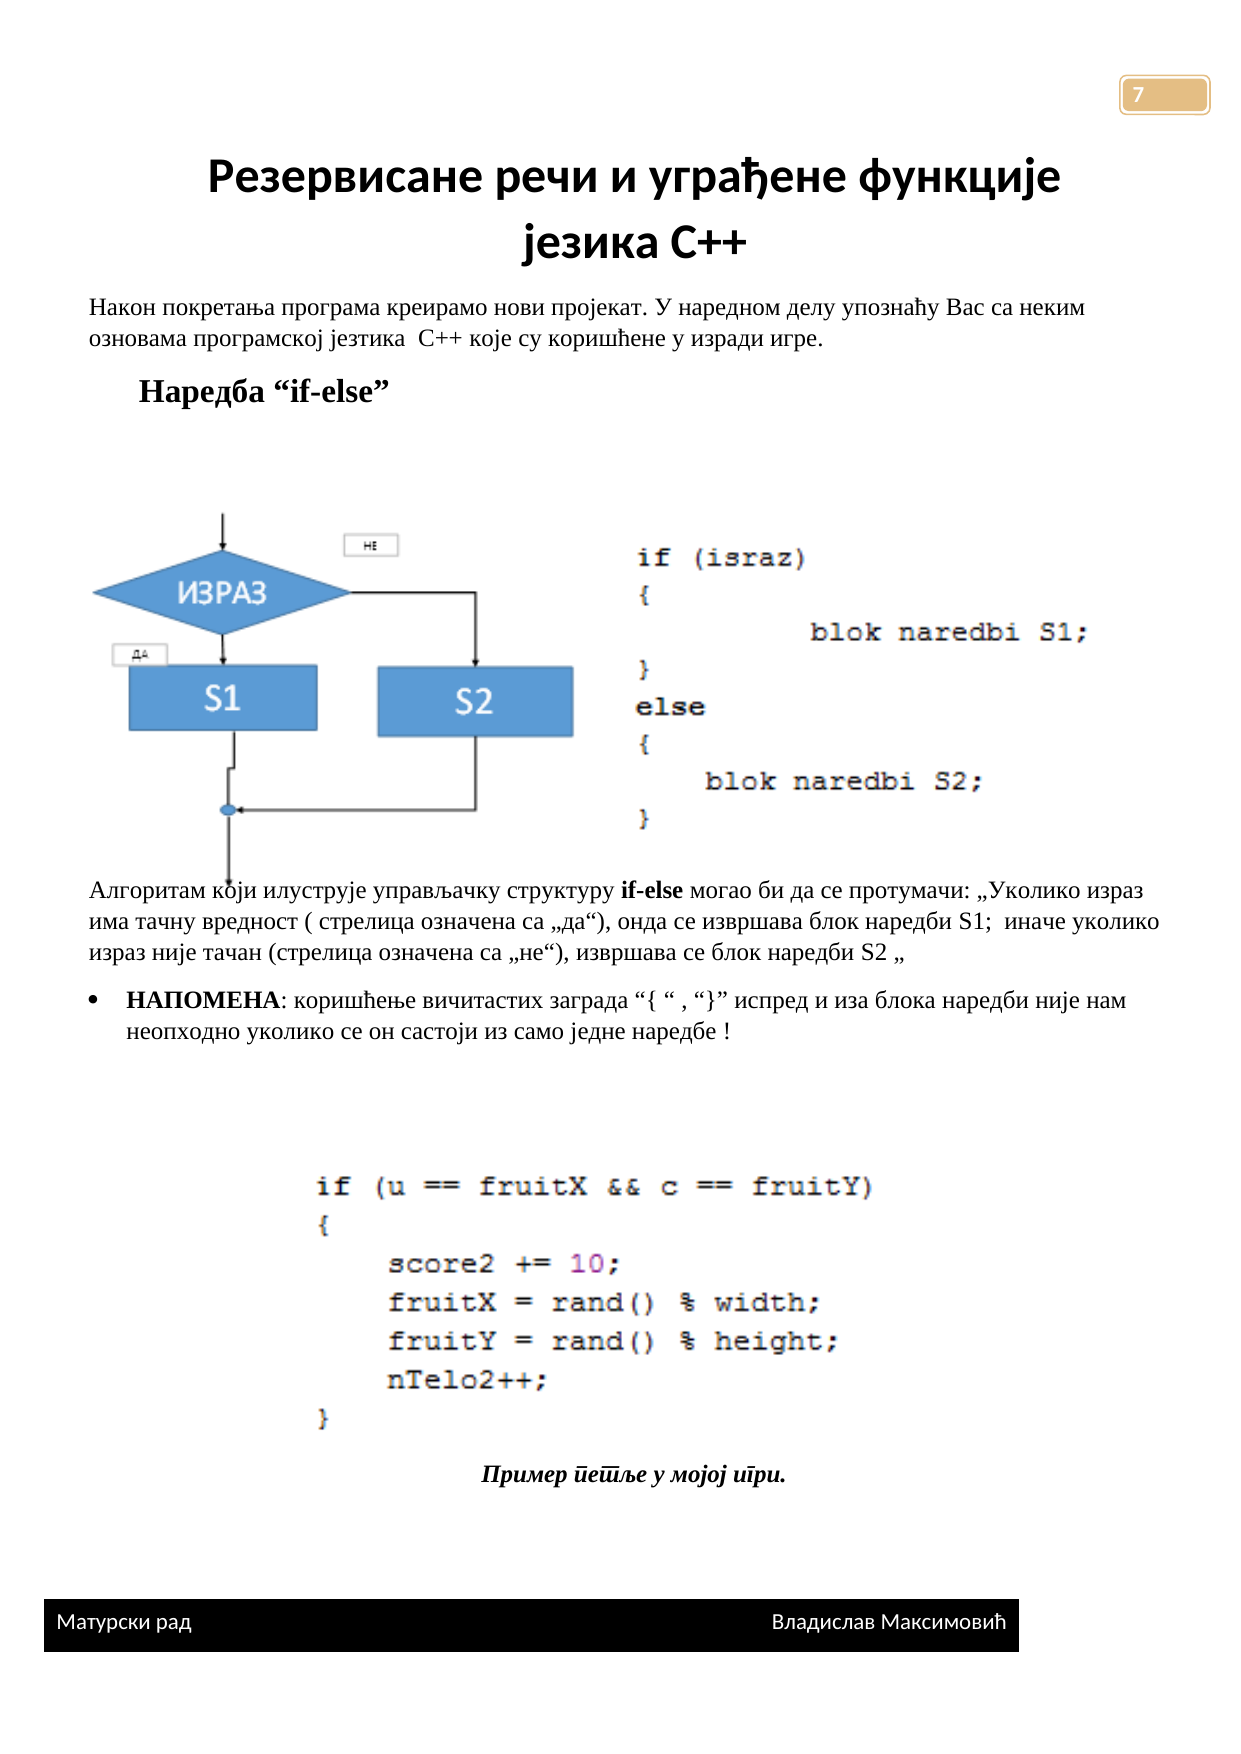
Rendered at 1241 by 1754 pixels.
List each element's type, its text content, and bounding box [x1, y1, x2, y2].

text Након покретања програма креирамо нови пројекат. У наредном делу упознаћу Вас са неким озновама програмској језтика C++ које су коришћене у изради игре. [89, 292, 1181, 352]
text Резервисане речи и уграђене функције језика С++ [148, 144, 1122, 271]
list НАПОМЕНА: коришћење вичитастих заграда “{ “ , “}” испред и иза блока наредби није нам неопходно уколико се он састоји из само једне наредбе ! [89, 985, 1181, 1044]
picture [50, 485, 1151, 907]
text Пример петље у мојој игри. [89, 1459, 1181, 1488]
text Наредба “if-else” [89, 371, 1181, 409]
text Алгоритам који илуструје управљачку структуру if-else могао би да се протумачи: „Уколико израз има тачну вредност ( стрелица означена са „да“), онда се извршава блок наредби S1; иначе уколико израз није тачан (стрелица означена са „не“), извршава се блок наредби S2 „ [89, 875, 1181, 966]
picture [307, 1167, 988, 1446]
